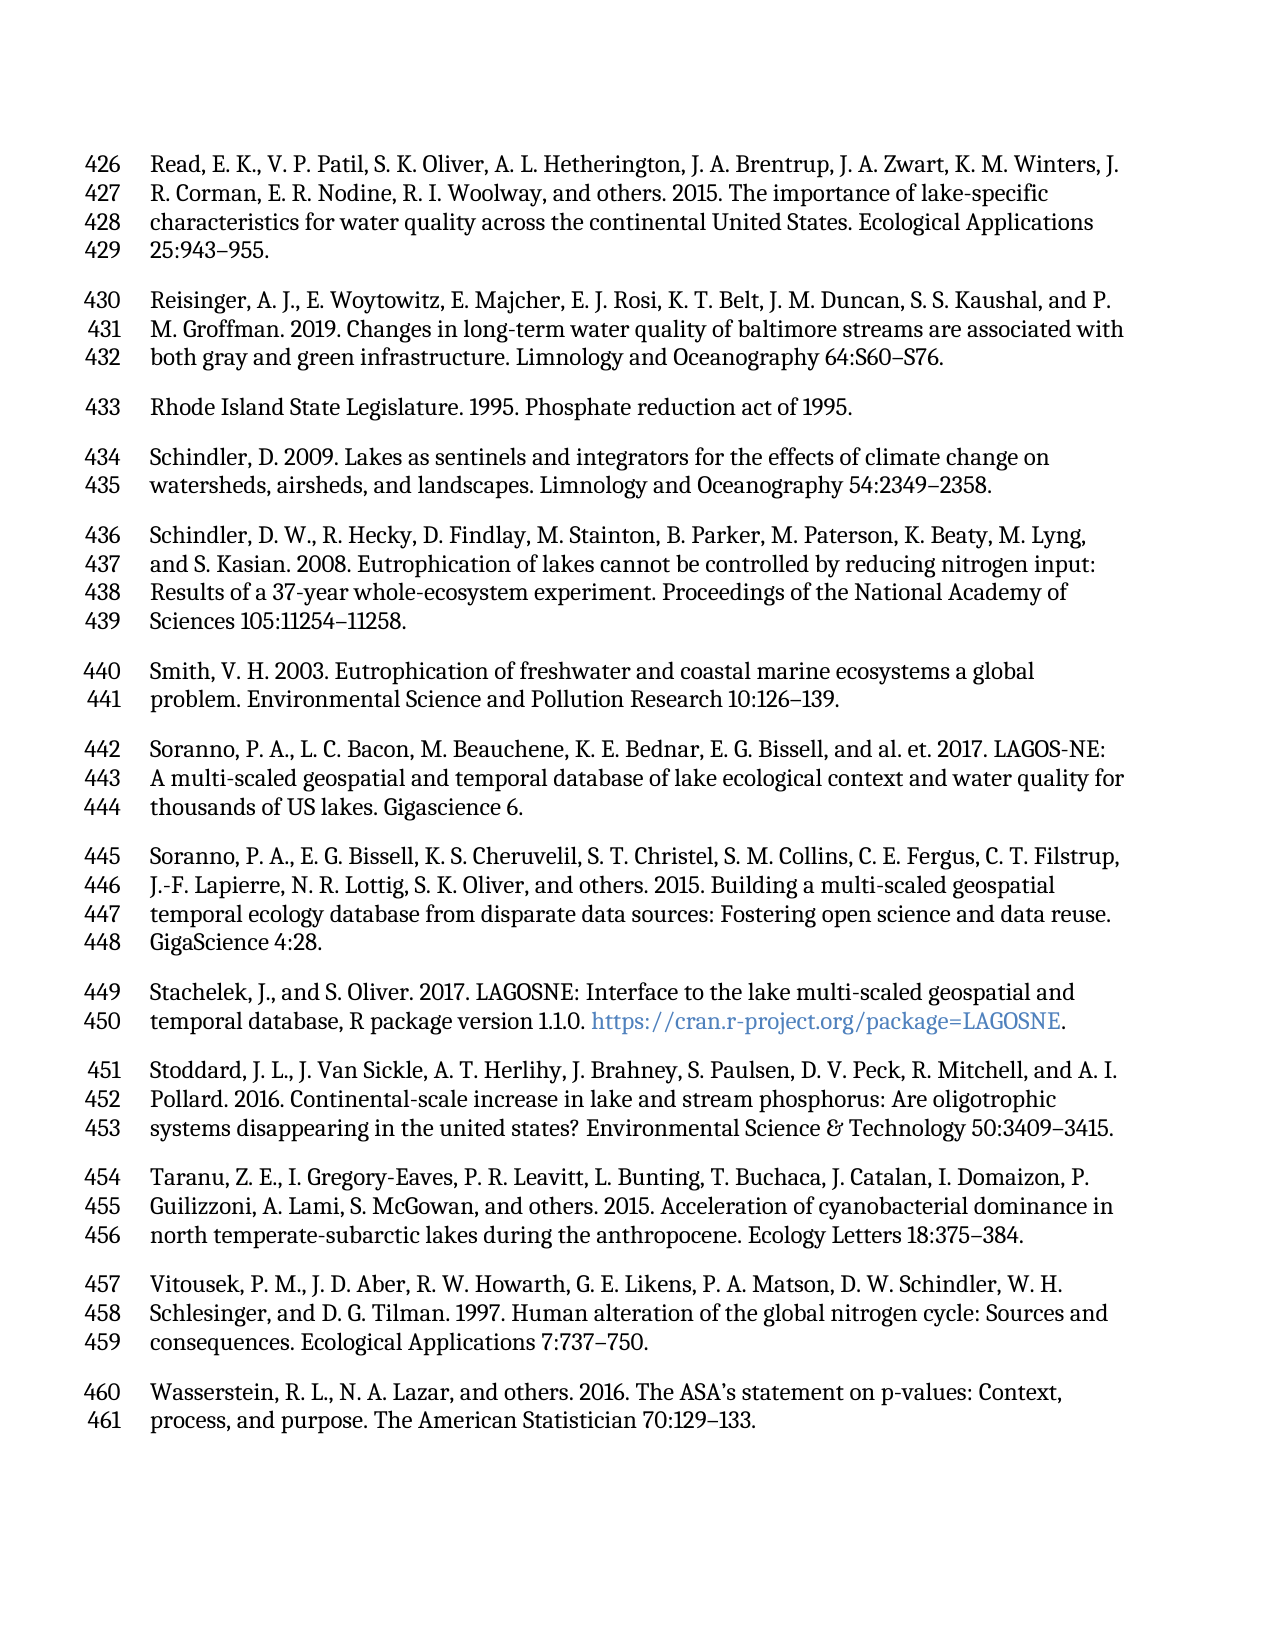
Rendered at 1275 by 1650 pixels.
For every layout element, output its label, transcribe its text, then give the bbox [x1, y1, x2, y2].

text Schindler, D. W., R. Hecky, D. Findlay, M. Stainton, B. Parker, M. Paterson, K. Beaty, M. Lyng, and S. Kasian. 2008. Eutrophication of lakes cannot be controlled by reducing nitrogen input: Results of a 37-year whole-ecosystem experiment. Proceedings of the National Academy of Sciences 105:11254–11258. [150, 521, 1125, 636]
text Stachelek, J., and S. Oliver. 2017. LAGOSNE: Interface to the lake multi-scaled geospatial and temporal database, R package version 1.1.0. https://cran.r-project.org/package=LAGOSNE. [150, 978, 1125, 1035]
text Taranu, Z. E., I. Gregory-Eaves, P. R. Leavitt, L. Bunting, T. Buchaca, J. Catalan, I. Domaizon, P. Guilizzoni, A. Lami, S. McGowan, and others. 2015. Acceleration of cyanobacterial dominance in north temperate-subarctic lakes during the anthropocene. Ecology Letters 18:375–384. [150, 1163, 1125, 1249]
text Smith, V. H. 2003. Eutrophication of freshwater and coastal marine ecosystems a global problem. Environmental Science and Pollution Research 10:126–139. [150, 657, 1125, 714]
text Rhode Island State Legislature. 1995. Phosphate reduction act of 1995. [150, 393, 1125, 422]
text Wasserstein, R. L., N. A. Lazar, and others. 2016. The ASA’s statement on p-values: Context, process, and purpose. The American Statistician 70:129–133. [150, 1377, 1125, 1435]
text Read, E. K., V. P. Patil, S. K. Oliver, A. L. Hetherington, J. A. Brentrup, J. A. Zwart, K. M. Winters, J. R. Corman, E. R. Nodine, R. I. Woolway, and others. 2015. The importance of lake-specific characteristics for water quality across the continental United States. Ecological Applications 25:943–955. [150, 150, 1125, 265]
text Soranno, P. A., E. G. Bissell, K. S. Cheruvelil, S. T. Christel, S. M. Collins, C. E. Fergus, C. T. Filstrup, J.-F. Lapierre, N. R. Lottig, S. K. Oliver, and others. 2015. Building a multi-scaled geospatial temporal ecology database from disparate data sources: Fostering open science and data reuse. GigaScience 4:28. [150, 842, 1125, 957]
text Schindler, D. 2009. Lakes as sentinels and integrators for the effects of climate change on watersheds, airsheds, and landscapes. Limnology and Oceanography 54:2349–2358. [150, 442, 1125, 500]
text Vitousek, P. M., J. D. Aber, R. W. Howarth, G. E. Likens, P. A. Matson, D. W. Schindler, W. H. Schlesinger, and D. G. Tilman. 1997. Human alteration of the global nitrogen cycle: Sources and consequences. Ecological Applications 7:737–750. [150, 1270, 1125, 1357]
text Reisinger, A. J., E. Woytowitz, E. Majcher, E. J. Rosi, K. T. Belt, J. M. Duncan, S. S. Kaushal, and P. M. Groffman. 2019. Changes in long-term water quality of baltimore streams are associated with both gray and green infrastructure. Limnology and Oceanography 64:S60–S76. [150, 286, 1125, 372]
text Soranno, P. A., L. C. Bacon, M. Beauchene, K. E. Bednar, E. G. Bissell, and al. et. 2017. LAGOS-NE: A multi-scaled geospatial and temporal database of lake ecological context and water quality for thousands of US lakes. Gigascience 6. [150, 735, 1125, 821]
text Stoddard, J. L., J. Van Sickle, A. T. Herlihy, J. Brahney, S. Paulsen, D. V. Peck, R. Mitchell, and A. I. Pollard. 2016. Continental-scale increase in lake and stream phosphorus: Are oligotrophic systems disappearing in the united states? Environmental Science & Technology 50:3409–3415. [150, 1056, 1125, 1142]
